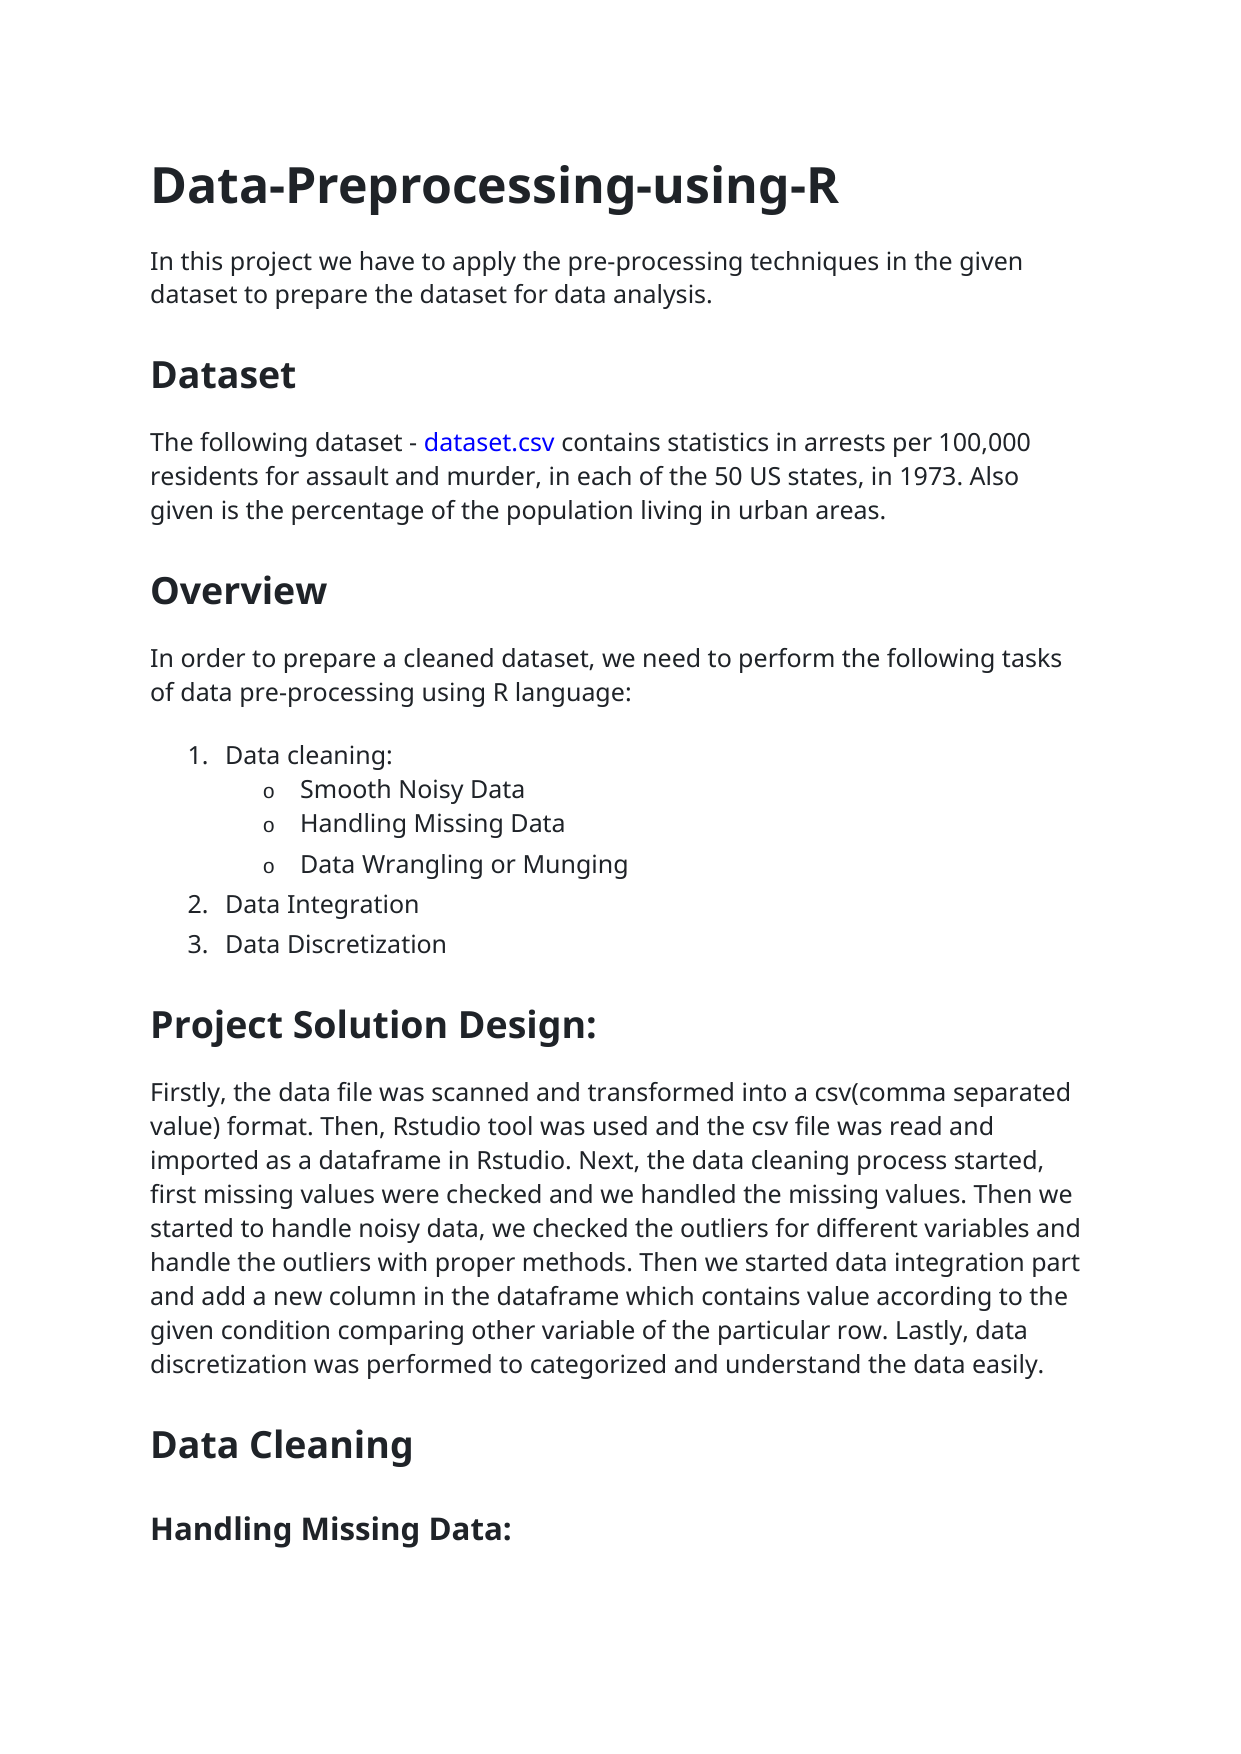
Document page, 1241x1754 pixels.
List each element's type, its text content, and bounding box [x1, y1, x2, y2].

list Smooth Noisy Data [262, 772, 1090, 806]
text Handling Missing Data: [150, 1507, 1090, 1550]
text Overview [150, 564, 1090, 616]
text In this project we have to apply the pre-processing techniques in the given dataset to prepare the dataset for data analysis. [150, 243, 1090, 311]
list Data cleaning: [187, 738, 1090, 772]
text Data Cleaning [150, 1418, 1090, 1469]
text Data-Preprocessing-using-R [150, 150, 1090, 218]
text In order to prepare a cleaned dataset, we need to perform the following tasks of data pre-processing using R language: [150, 641, 1090, 709]
list Data Integration [187, 887, 1090, 921]
list Data Wrangling or Munging [262, 846, 1090, 880]
list Handling Missing Data [262, 806, 1090, 840]
text The following dataset - dataset.csv contains statistics in arrests per 100,000 residents for assault and murder, in each of the 50 US states, in 1973. Also given is the percentage of the population living in urban areas. [150, 425, 1090, 527]
text Project Solution Design: [150, 998, 1090, 1049]
text Firstly, the data file was scanned and transformed into a csv(comma separated value) format. Then, Rstudio tool was used and the csv file was read and imported as a dataframe in Rstudio. Next, the data cleaning process started, first missing values were checked and we handled the missing values. Then we started to handle noisy data, we checked the outliers for different variables and handle the outliers with proper methods. Then we started data integration part and add a new column in the dataframe which contains value according to the given condition comparing other variable of the particular row. Lastly, data discretization was performed to categorized and understand the data easily. [150, 1074, 1090, 1381]
text Dataset [150, 349, 1090, 400]
list Data Discretization [187, 927, 1090, 961]
